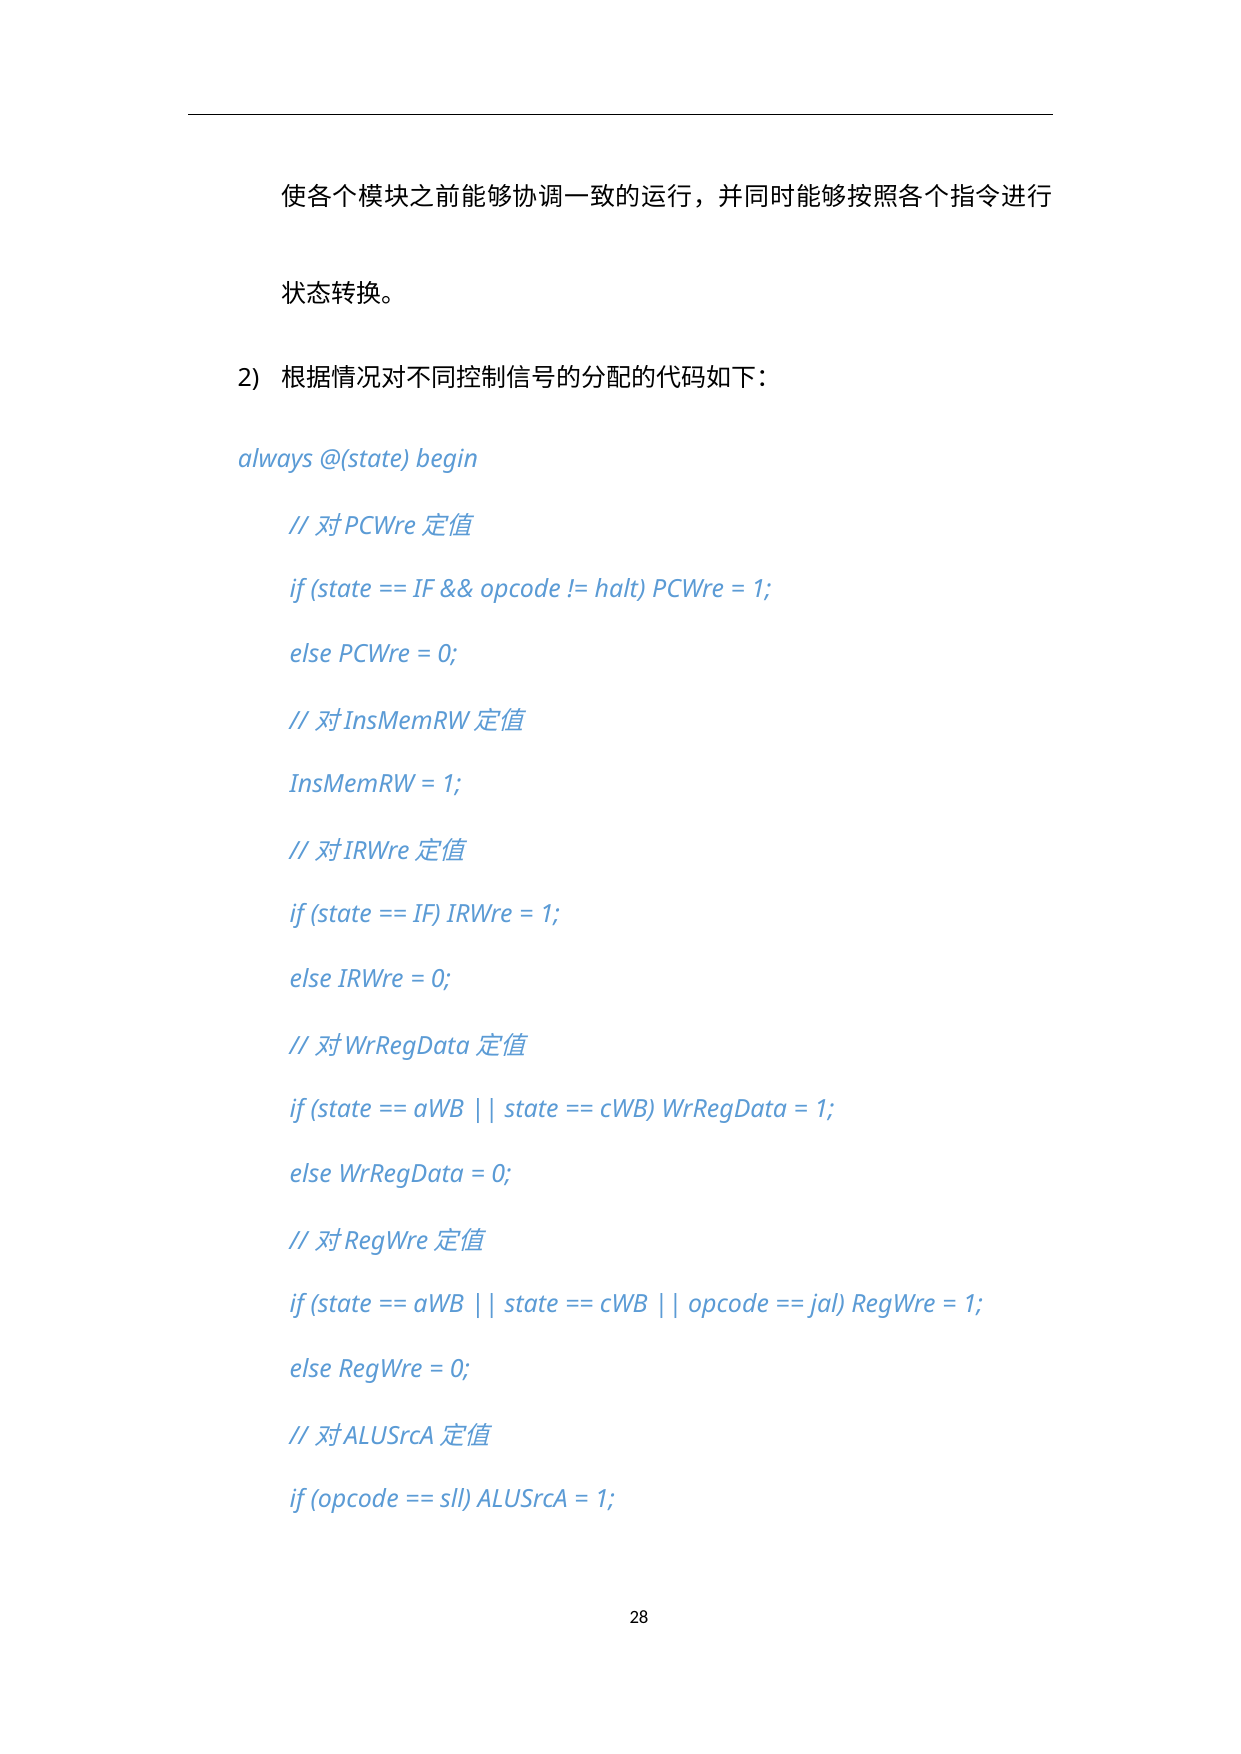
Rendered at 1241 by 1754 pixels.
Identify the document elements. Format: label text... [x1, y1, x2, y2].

text // 对InsMemRW定值 [187, 686, 1053, 751]
text if (state == aWB || state == cWB || opcode == jal) RegWre = 1; [187, 1271, 1053, 1336]
text // 对IRWre定值 [187, 816, 1053, 881]
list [237, 162, 1053, 324]
text else PCWre = 0; [187, 621, 1053, 686]
text else IRWre = 0; [187, 946, 1053, 1011]
text if (state == IF) IRWre = 1; [187, 881, 1053, 946]
text if (opcode == sll) ALUSrcA = 1; [187, 1466, 1053, 1531]
text // 对WrRegData定值 [187, 1011, 1053, 1076]
list 根据情况对不同控制信号的分配的代码如下： [237, 343, 1053, 408]
text else RegWre = 0; [187, 1336, 1053, 1401]
text else WrRegData = 0; [187, 1141, 1053, 1206]
text always @(state) begin [187, 426, 1053, 491]
text if (state == aWB || state == cWB) WrRegData = 1; [187, 1076, 1053, 1141]
text InsMemRW = 1; [187, 751, 1053, 816]
text // 对RegWre定值 [187, 1206, 1053, 1271]
text // 对ALUSrcA定值 [187, 1401, 1053, 1466]
text if (state == IF && opcode != halt) PCWre = 1; [187, 556, 1053, 621]
text // 对PCWre定值 [187, 491, 1053, 556]
